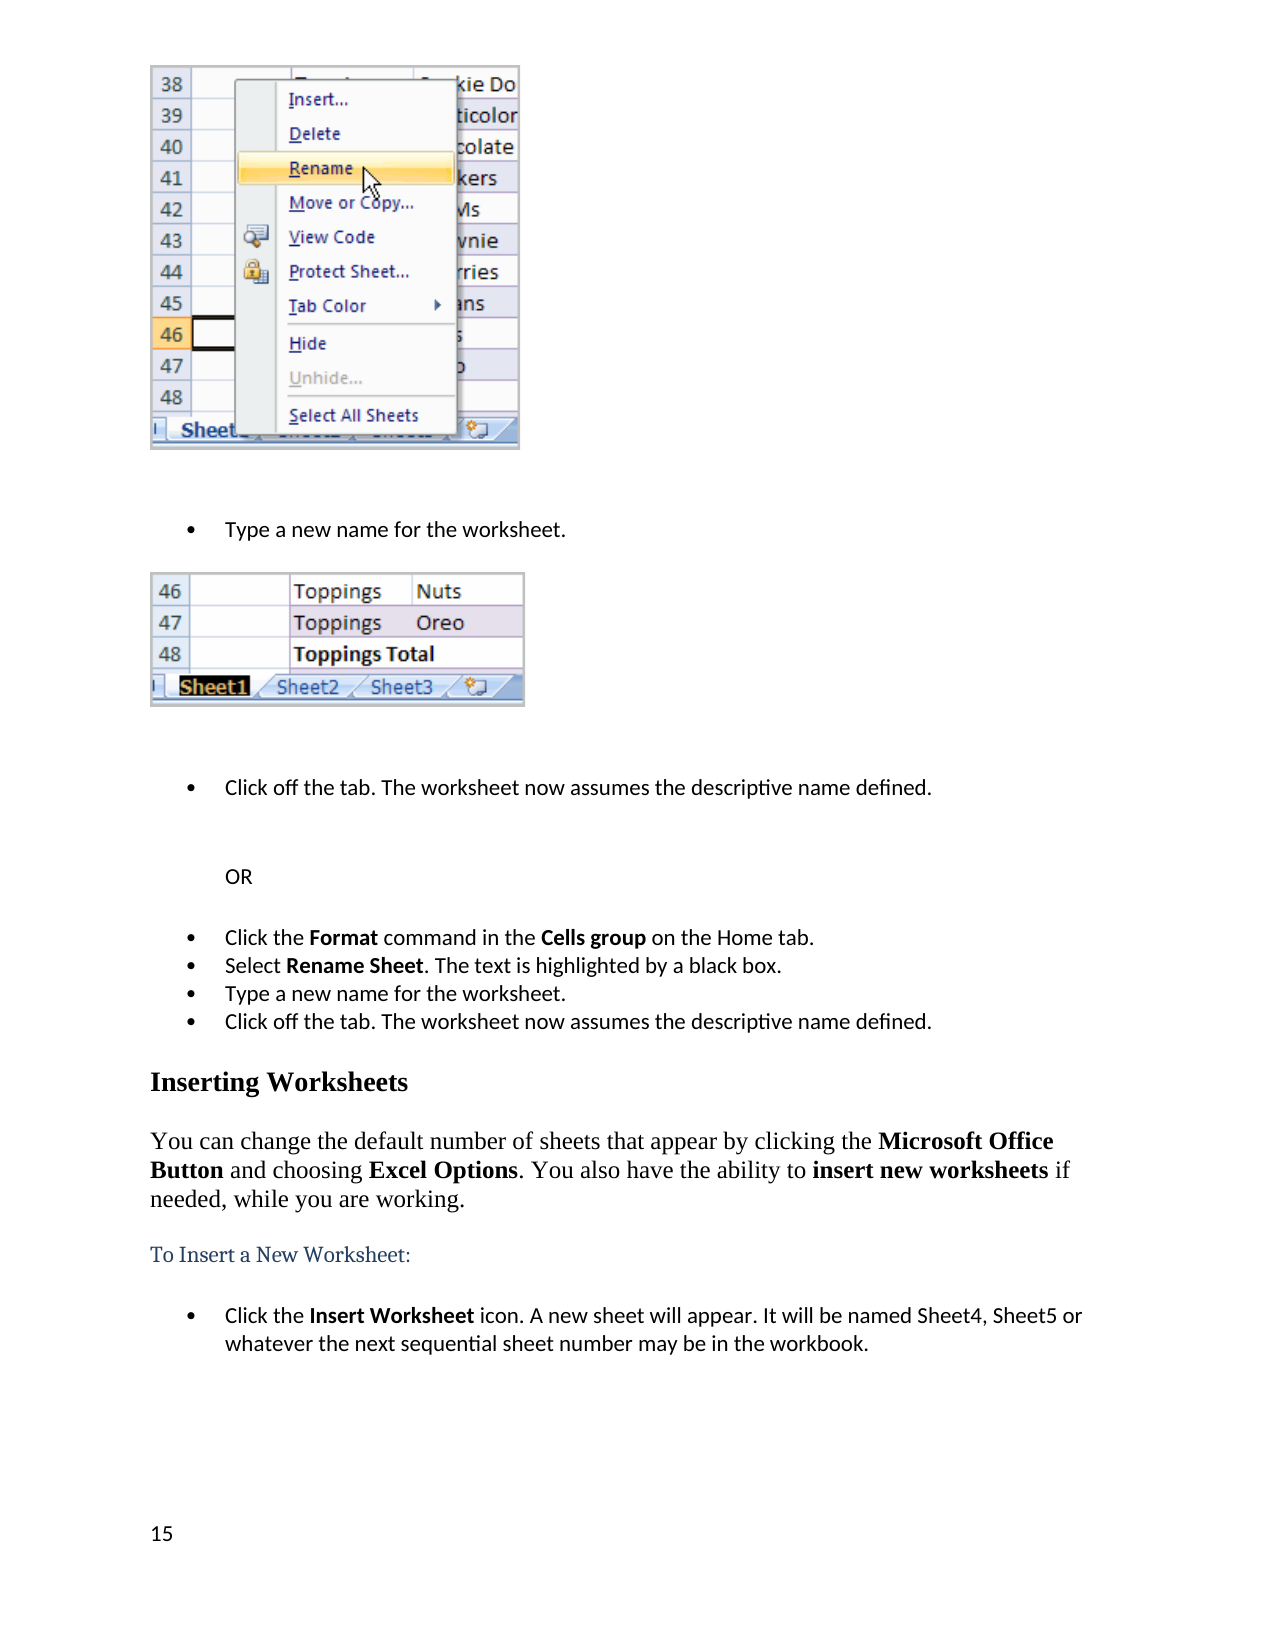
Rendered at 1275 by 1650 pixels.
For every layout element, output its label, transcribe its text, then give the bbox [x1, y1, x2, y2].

list Click off the tab. The worksheet now assumes the descriptive name defined. [187, 773, 1125, 801]
list Type a new name for the worksheet. [187, 979, 1125, 1007]
list Select Rename Sheet. The text is highlighted by a black box. [187, 951, 1125, 979]
subtitle Inserting Worksheets [150, 1064, 1125, 1097]
list Click the Insert Worksheet icon. A new sheet will appear. It will be named Sheet4, Sheet5 or whatever the next sequential sheet number may be in the workbook. [187, 1301, 1125, 1357]
picture [150, 572, 525, 707]
text You can change the default number of sheets that appear by clicking the Microsoft Office Button and choosing Excel Options. You also have the ability to insert new worksheets if needed, while you are working. [150, 1126, 1125, 1212]
list Click the Format command in the Cells group on the Home tab. [187, 923, 1125, 951]
subtitle To Insert a New Worksheet: [150, 1242, 1125, 1268]
list Type a new name for the worksheet. [187, 516, 1125, 543]
picture [150, 65, 521, 450]
list Click off the tab. The worksheet now assumes the descriptive name defined. [187, 1007, 1125, 1035]
text OR [225, 830, 1125, 890]
